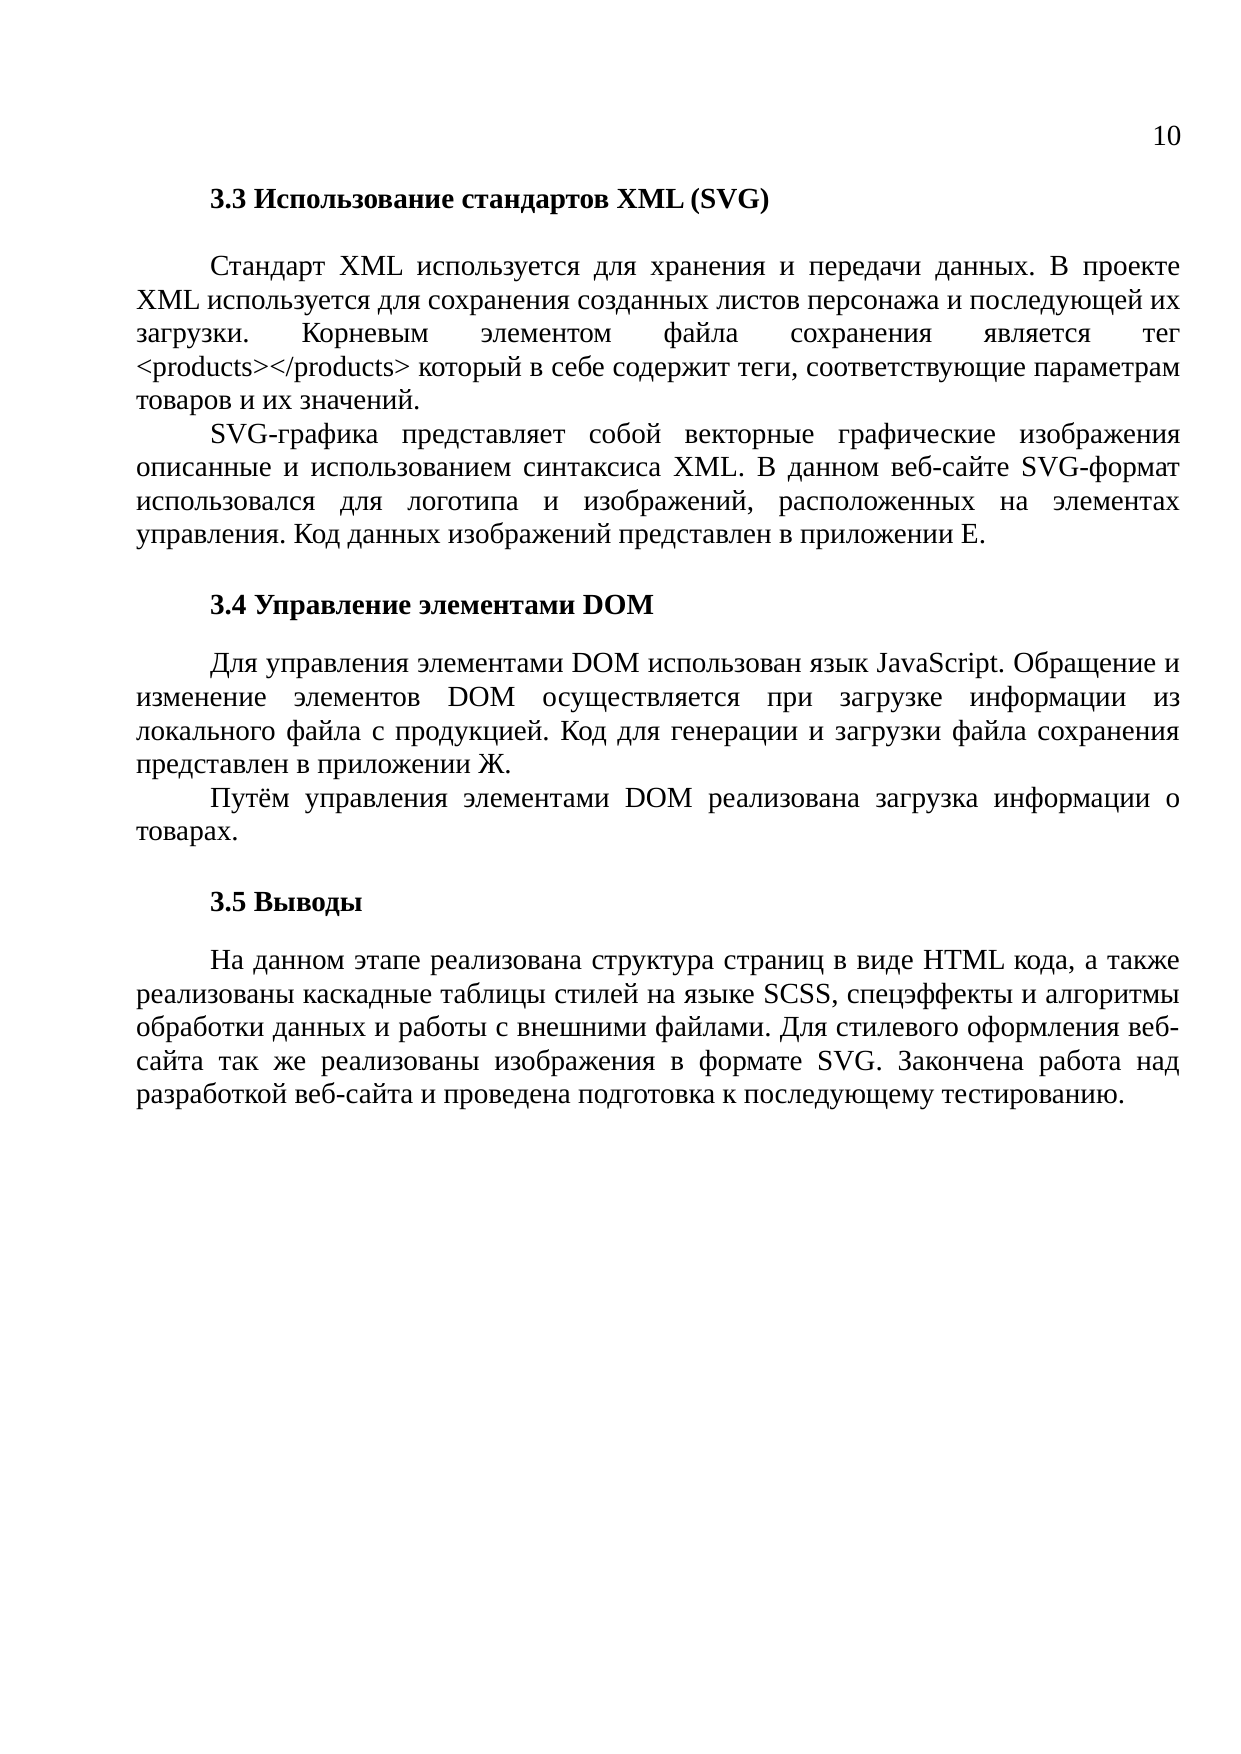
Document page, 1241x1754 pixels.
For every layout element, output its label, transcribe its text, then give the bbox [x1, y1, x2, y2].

text SVG-графика представляет собой векторные графические изображения описанные и использованием синтаксиса XML. В данном веб-сайте SVG-формат использовался для логотипа и изображений, расположенных на элементах управления. Код данных изображений представлен в приложении Е. [136, 416, 1181, 550]
text Для управления элементами DOM использован язык JavaScript. Обращение и изменение элементов DOM осуществляется при загрузке информации из локального файла с продукцией. Код для генерации и загрузки файла сохранения представлен в приложении Ж. [136, 646, 1181, 780]
subtitle 3.4 Управление элементами DOM [136, 587, 1181, 621]
subtitle 3.3 Использование стандартов XML (SVG) [136, 181, 1181, 215]
text Путём управления элементами DOM реализована загрузка информации о товарах. [136, 780, 1181, 847]
subtitle 3.5 Выводы [136, 884, 1181, 918]
text На данном этапе реализована структура страниц в виде HTML кода, а также реализованы каскадные таблицы стилей на языке SCSS, спецэффекты и алгоритмы обработки данных и работы с внешними файлами. Для стилевого оформления веб-сайта так же реализованы изображения в формате SVG. Закончена работа над разработкой веб-сайта и проведена подготовка к последующему тестированию. [136, 942, 1181, 1110]
text Стандарт XML используется для хранения и передачи данных. В проекте XML используется для сохранения созданных листов персонажа и последующей их загрузки. Корневым элементом файла сохранения является тег <products></products> который в себе содержит теги, соответствующие параметрам товаров и их значений. [136, 248, 1181, 416]
